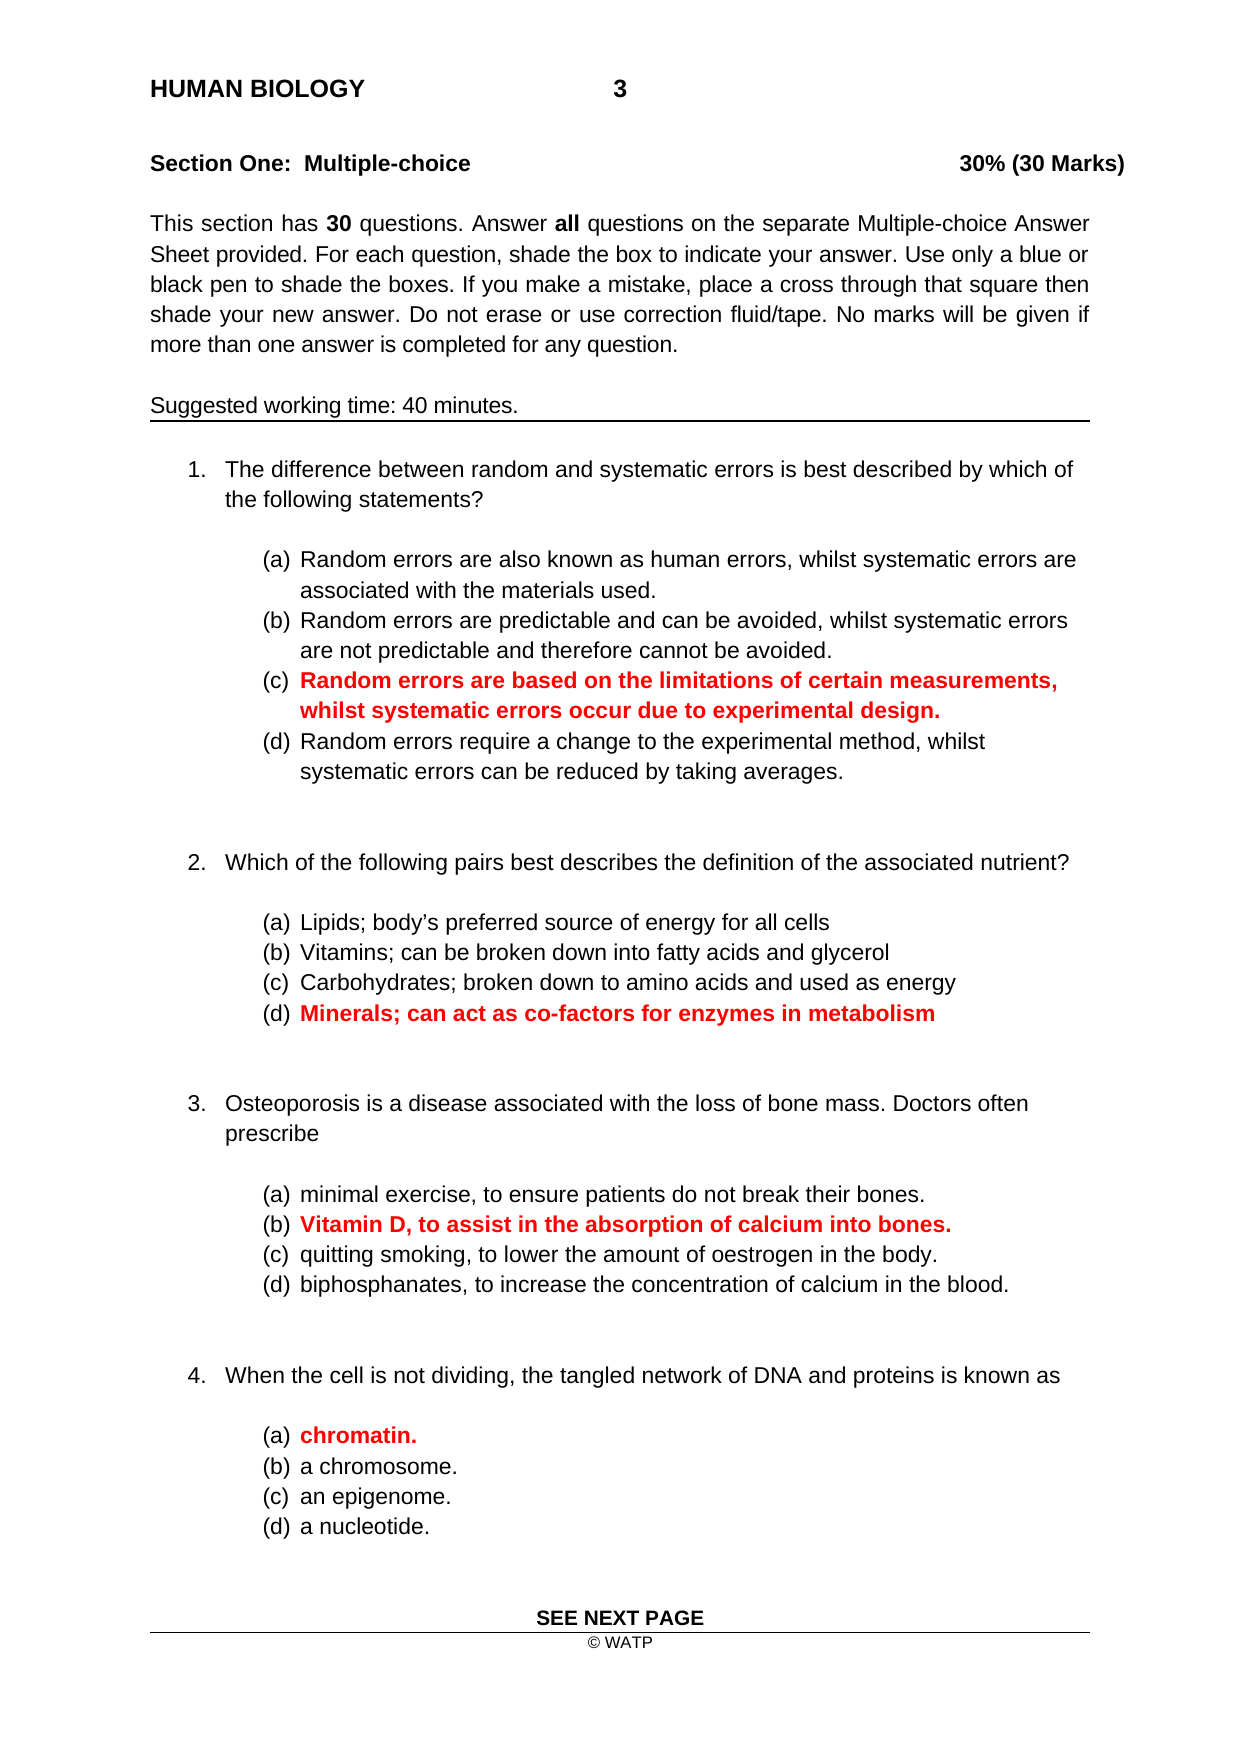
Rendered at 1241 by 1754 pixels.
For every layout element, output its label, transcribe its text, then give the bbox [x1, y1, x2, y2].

list The difference between random and systematic errors is best described by which of the following statements? [187, 456, 1090, 512]
list chromatin. [262, 1422, 1090, 1449]
list Random errors are predictable and can be avoided, whilst systematic errors are not predictable and therefore cannot be avoided. [262, 607, 1090, 663]
list a chromosome. [262, 1453, 1090, 1479]
list Vitamins; can be broken down into fatty acids and glycerol [262, 939, 1090, 965]
list Random errors are also known as human errors, whilst systematic errors are associated with the materials used. [262, 546, 1090, 603]
list an epigenome. [262, 1483, 1090, 1509]
list Vitamin D, to assist in the absorption of calcium into bones. [262, 1211, 1090, 1237]
list Minerals; can act as co-factors for enzymes in metabolism [262, 999, 1090, 1026]
list Random errors require a change to the experimental method, whilst systematic errors can be reduced by taking averages. [262, 728, 1090, 784]
list Osteoporosis is a disease associated with the loss of bone mass. Doctors often prescribe [187, 1090, 1090, 1147]
list Which of the following pairs best describes the definition of the associated nutrient? [187, 848, 1090, 875]
text Suggested working time: 40 minutes. [150, 392, 1090, 420]
text Section One: Multiple-choice 30% (30 Marks) [150, 150, 1090, 176]
list Random errors are based on the limitations of certain measurements, whilst systematic errors occur due to experimental design. [262, 667, 1090, 724]
list minimal exercise, to ensure patients do not break their bones. [262, 1181, 1090, 1207]
list Lipids; body’s preferred source of energy for all cells [262, 909, 1090, 935]
list quitting smoking, to lower the amount of oestrogen in the body. [262, 1241, 1090, 1267]
list biphosphanates, to increase the concentration of calcium in the blood. [262, 1271, 1090, 1298]
list a nucleotide. [262, 1513, 1090, 1539]
list When the cell is not dividing, the tangled network of DNA and proteins is known as [187, 1362, 1090, 1388]
list Carbohydrates; broken down to amino acids and used as energy [262, 969, 1090, 996]
text This section has 30 questions. Answer all questions on the separate Multiple-choice Answer Sheet provided. For each question, shade the box to indicate your answer. Use only a blue or black pen to shade the boxes. If you make a mistake, place a cross through that square then shade your new answer. Do not erase or use correction fluid/tape. No marks will be given if more than one answer is completed for any question. [150, 210, 1090, 358]
